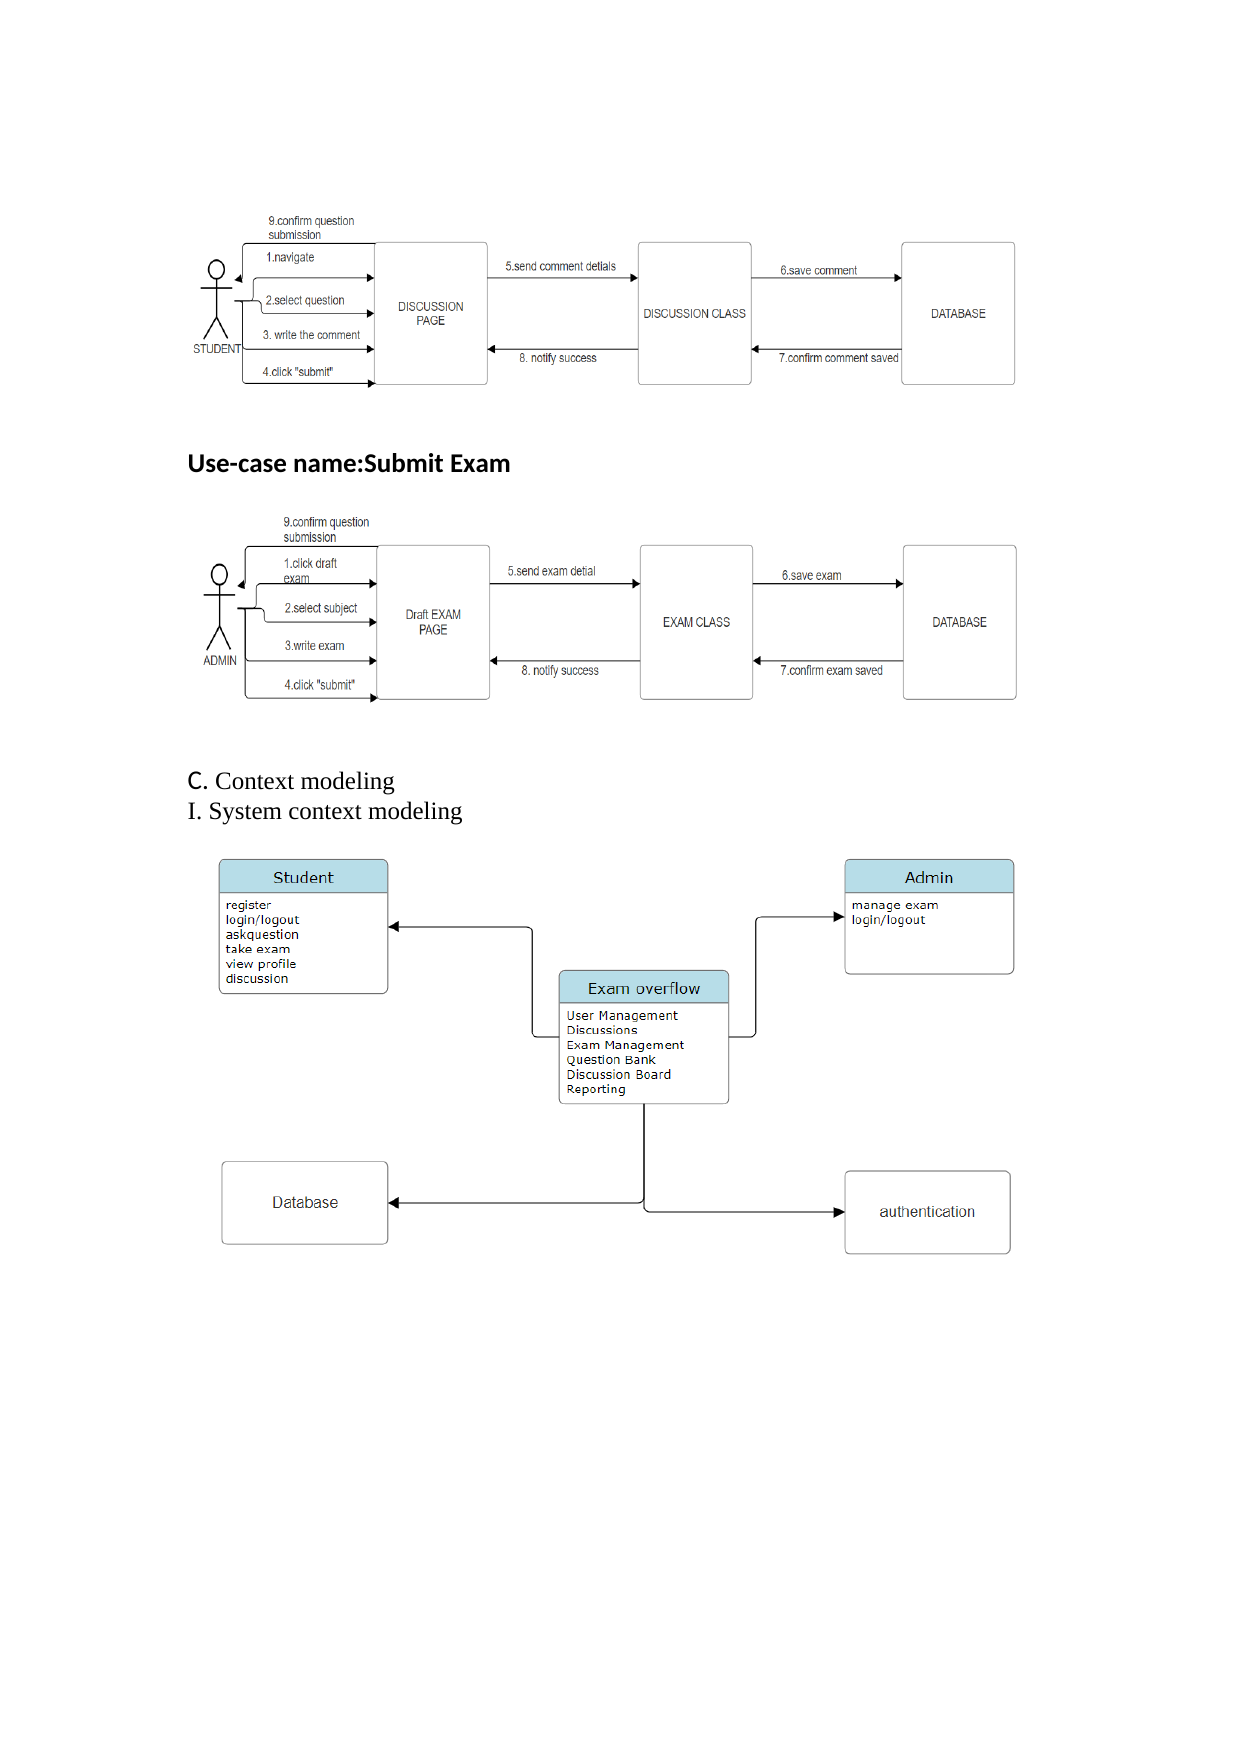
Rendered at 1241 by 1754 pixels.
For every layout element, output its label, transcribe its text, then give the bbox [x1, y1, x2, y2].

picture [187, 825, 1053, 1313]
picture [187, 150, 1052, 413]
list Use-case name:Submit Exam [187, 446, 1053, 479]
list System context modeling [187, 796, 1053, 825]
picture [187, 478, 1052, 731]
list Context modeling [187, 763, 1053, 796]
